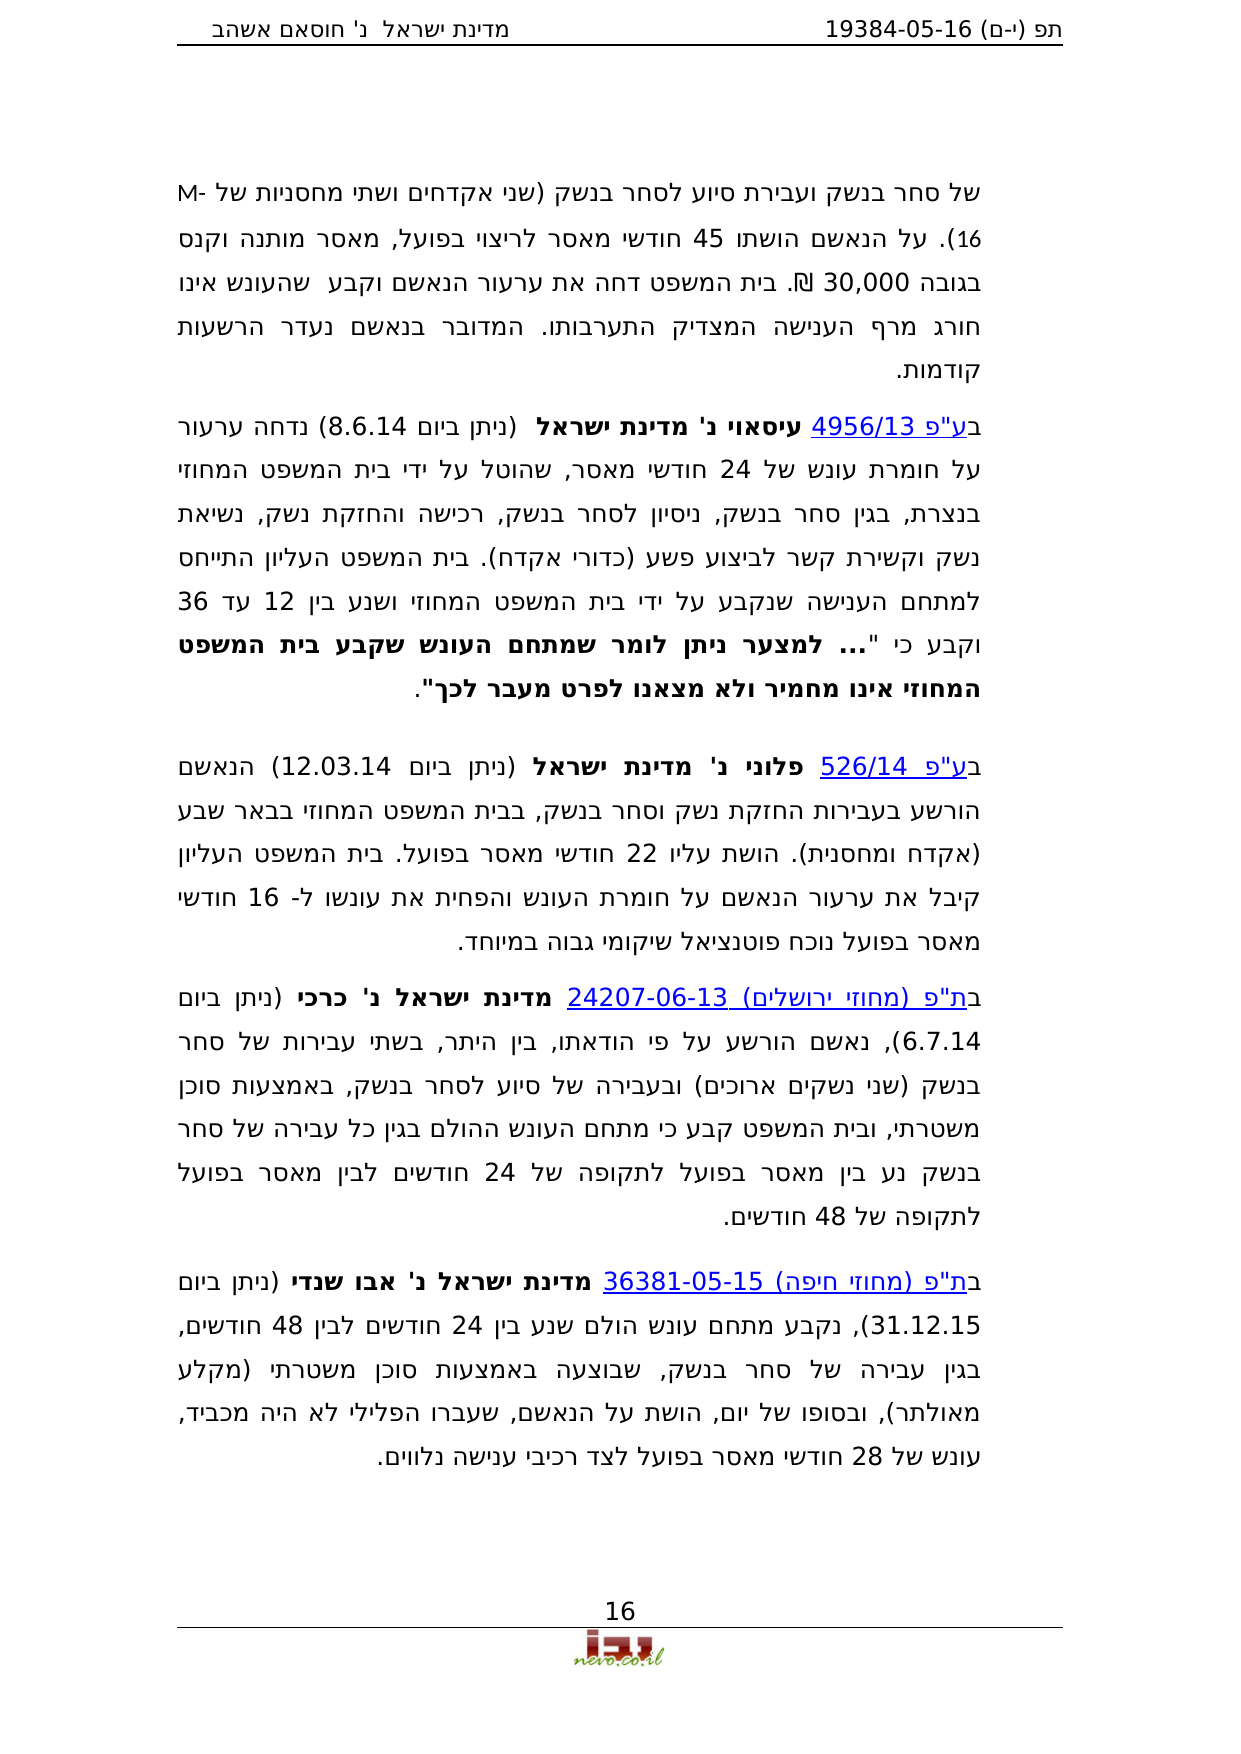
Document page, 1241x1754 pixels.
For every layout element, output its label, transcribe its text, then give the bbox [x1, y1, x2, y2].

text בע"פ 4956/13 עיסאוי נ' מדינת ישראל (ניתן ביום 8.6.14) נדחה ערעור על חומרת עונש של 24 חודשי מאסר, שהוטל על ידי בית המשפט המחוזי בנצרת, בגין סחר בנשק, ניסיון לסחר בנשק, רכישה והחזקת נשק, נשיאת נשק וקשירת קשר לביצוע פשע (כדורי אקדח). בית המשפט העליון התייחס למתחם הענישה שנקבע על ידי בית המשפט המחוזי ושנע בין 12 עד 36 וקבע כי "... למצער ניתן לומר שמתחם העונש שקבע בית המשפט המחוזי אינו מחמיר ולא מצאנו לפרט מעבר לכך". [177, 412, 982, 703]
text בת"פ (מחוזי ירושלים) 24207-06-13 מדינת ישראל נ' כרכי (ניתן ביום 6.7.14), נאשם הורשע על פי הודאתו, בין היתר, בשתי עבירות של סחר בנשק (שני נשקים ארוכים) ובעבירה של סיוע לסחר בנשק, באמצעות סוכן משטרתי, ובית המשפט קבע כי מתחם העונש ההולם בגין כל עבירה של סחר בנשק נע בין מאסר בפועל לתקופה של 24 חודשים לבין מאסר בפועל לתקופה של 48 חודשים. [177, 983, 982, 1231]
picture [574, 1629, 666, 1667]
text בע"פ 526/14 פלוני נ' מדינת ישראל (ניתן ביום 12.03.14) הנאשם הורשע בעבירות החזקת נשק וסחר בנשק, בבית המשפט המחוזי בבאר שבע (אקדח ומחסנית). הושת עליו 22 חודשי מאסר בפועל. בית המשפט העליון קיבל את ערעור הנאשם על חומרת העונש והפחית את עונשו ל- 16 חודשי מאסר בפועל נוכח פוטנציאל שיקומי גבוה במיוחד. [177, 752, 982, 956]
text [177, 177, 982, 385]
text בת"פ (מחוזי חיפה) 36381-05-15 מדינת ישראל נ' אבו שנדי (ניתן ביום 31.12.15), נקבע מתחם עונש הולם שנע בין 24 חודשים לבין 48 חודשים, בגין עבירה של סחר בנשק, שבוצעה באמצעות סוכן משטרתי (מקלע מאולתר), ובסופו של יום, הושת על הנאשם, שעברו הפלילי לא היה מכביד, עונש של 28 חודשי מאסר בפועל לצד רכיבי ענישה נלווים. [177, 1267, 982, 1472]
